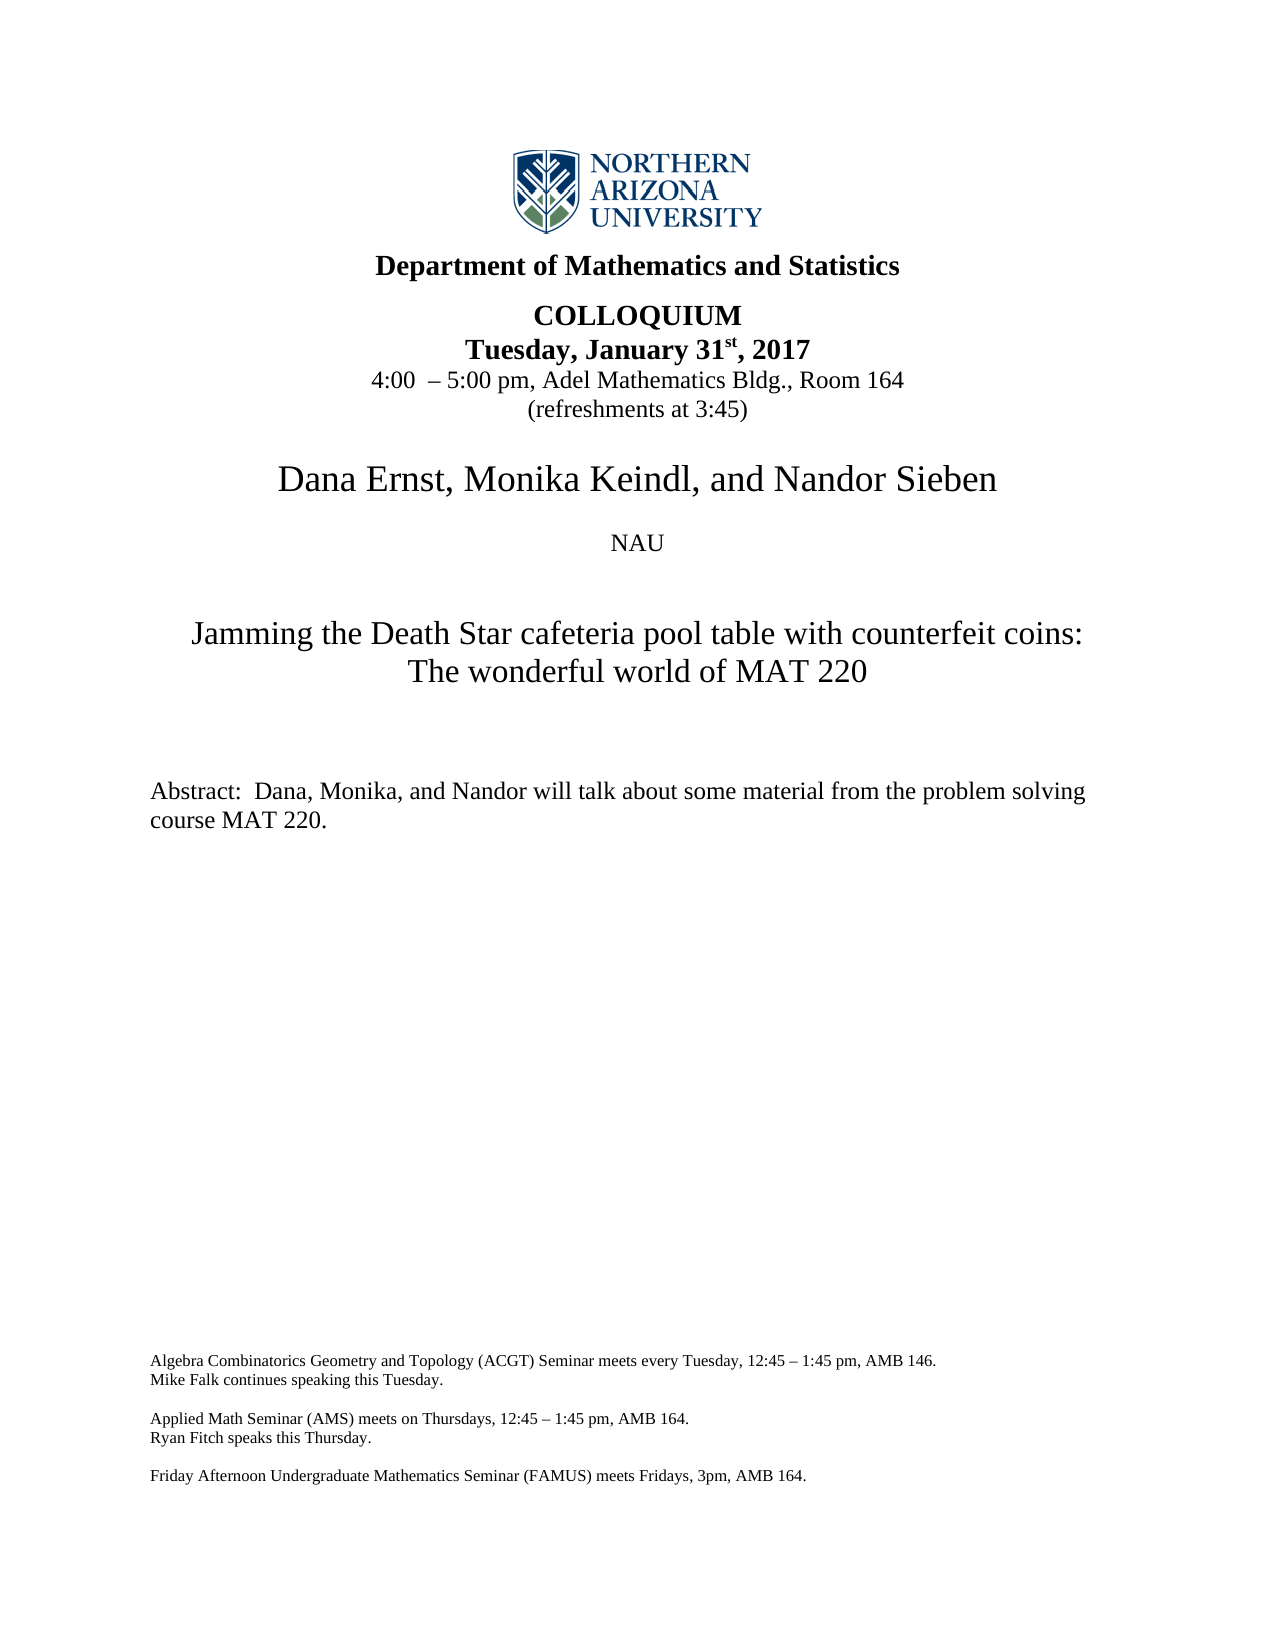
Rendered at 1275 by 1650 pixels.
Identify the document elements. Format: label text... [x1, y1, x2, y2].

text COLLOQUIUM [150, 298, 1125, 332]
text Jamming the Death Star cafeteria pool table with counterfeit coins: [150, 613, 1125, 651]
text NAU [150, 528, 1125, 557]
text Mike Falk continues speaking this Tuesday. [150, 1370, 1125, 1389]
text Dana Ernst, Monika Keindl, and Nandor Sieben [150, 456, 1125, 499]
text (refreshments at 3:45) [150, 394, 1125, 423]
text 4:00 – 5:00 pm, Adel Mathematics Bldg., Room 164 [150, 365, 1125, 394]
picture [513, 150, 762, 234]
text Department of Mathematics and Statistics [150, 248, 1125, 281]
text Ryan Fitch speaks this Thursday. [150, 1428, 1125, 1447]
text Algebra Combinatorics Geometry and Topology (ACGT) Seminar meets every Tuesday, 12:45 – 1:45 pm, AMB 146. [150, 1351, 1125, 1370]
text Applied Math Seminar (AMS) meets on Thursdays, 12:45 – 1:45 pm, AMB 164. [150, 1408, 1125, 1428]
text The wonderful world of MAT 220 [150, 651, 1125, 690]
text Abstract: Dana, Monika, and Nandor will talk about some material from the problem solving course MAT 220. [150, 776, 1125, 833]
text Friday Afternoon Undergraduate Mathematics Seminar (FAMUS) meets Fridays, 3pm, AMB 164. [150, 1466, 1125, 1485]
text Tuesday, January 31st, 2017 [150, 332, 1125, 365]
